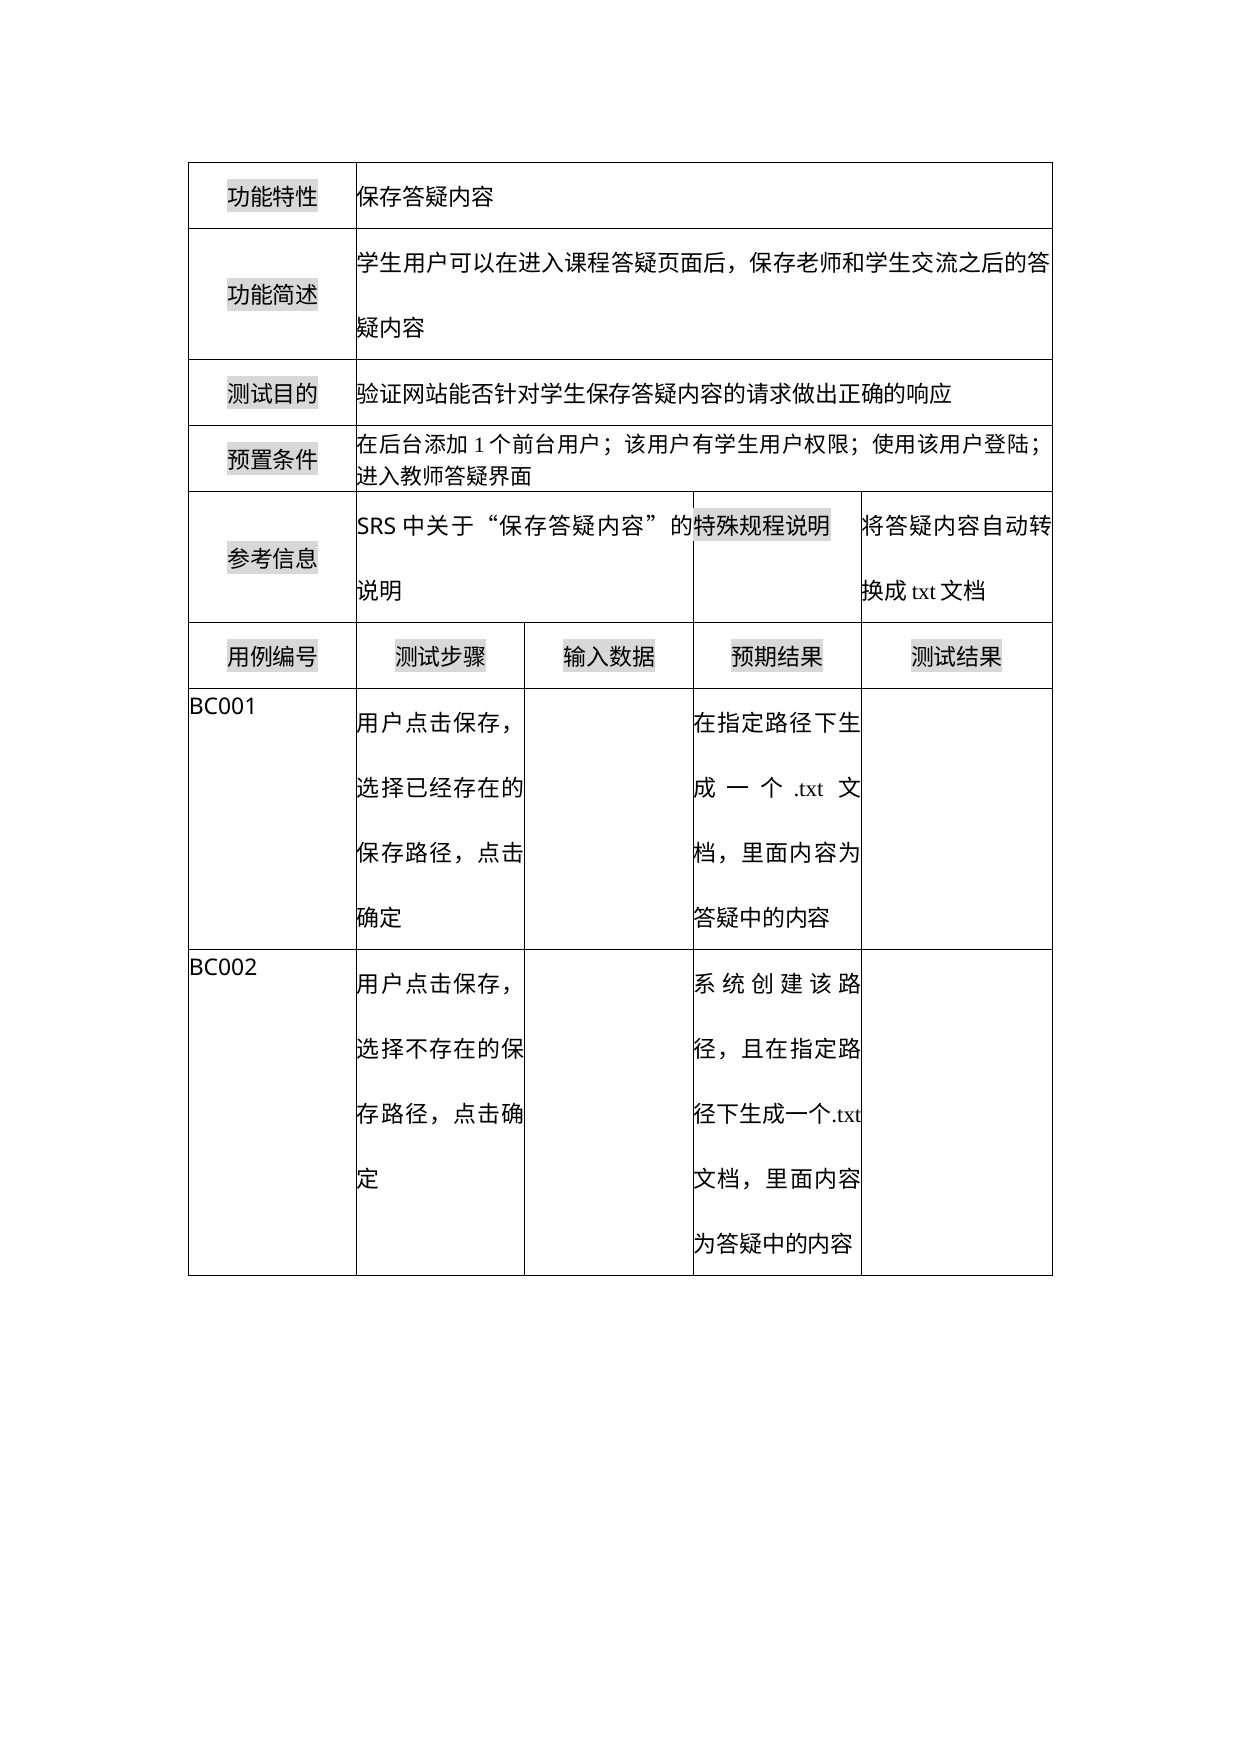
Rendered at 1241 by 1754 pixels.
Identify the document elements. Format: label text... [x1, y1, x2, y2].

table_cell 参考信息 [189, 492, 356, 622]
table_cell 学生用户可以在进入课程答疑页面后，保存老师和学生交流之后的答疑内容 [357, 229, 1052, 359]
table_cell 特殊规程说明 [694, 492, 861, 622]
table_cell SRS中关于“保存答疑内容”的说明 [357, 492, 693, 622]
table_cell 验证网站能否针对学生保存答疑内容的请求做出正确的响应 [357, 360, 1052, 425]
table_cell [525, 689, 693, 949]
table_cell 用户点击保存，选择已经存在的保存路径，点击确定 [357, 689, 524, 949]
table_cell 用例编号 [189, 623, 356, 688]
table_cell BC001 [189, 689, 356, 949]
table_cell 在后台添加1个前台用户；该用户有学生用户权限；使用该用户登陆；进入教师答疑界面 [357, 426, 1052, 491]
table_cell 系统创建该路径，且在指定路径下生成一个.txt文档，里面内容为答疑中的内容 [694, 950, 861, 1275]
table_cell 功能特性 [189, 163, 356, 228]
table_cell 在指定路径下生成一个.txt文档，里面内容为答疑中的内容 [694, 689, 861, 949]
table_cell 功能简述 [189, 229, 356, 359]
table_cell 将答疑内容自动转换成txt文档 [862, 492, 1052, 622]
table_cell [525, 950, 693, 1275]
table_cell 测试步骤 [357, 623, 524, 688]
table_cell 测试结果 [862, 623, 1052, 688]
table_cell 预置条件 [189, 426, 356, 491]
table_cell 预期结果 [694, 623, 861, 688]
table_cell 用户点击保存，选择不存在的保存路径，点击确定 [357, 950, 524, 1275]
table_cell [862, 950, 1052, 1275]
table_cell BC002 [189, 950, 356, 1275]
table_cell [862, 689, 1052, 949]
table_cell 测试目的 [189, 360, 356, 425]
table_cell 输入数据 [525, 623, 693, 688]
table_cell 保存答疑内容 [357, 163, 1052, 228]
